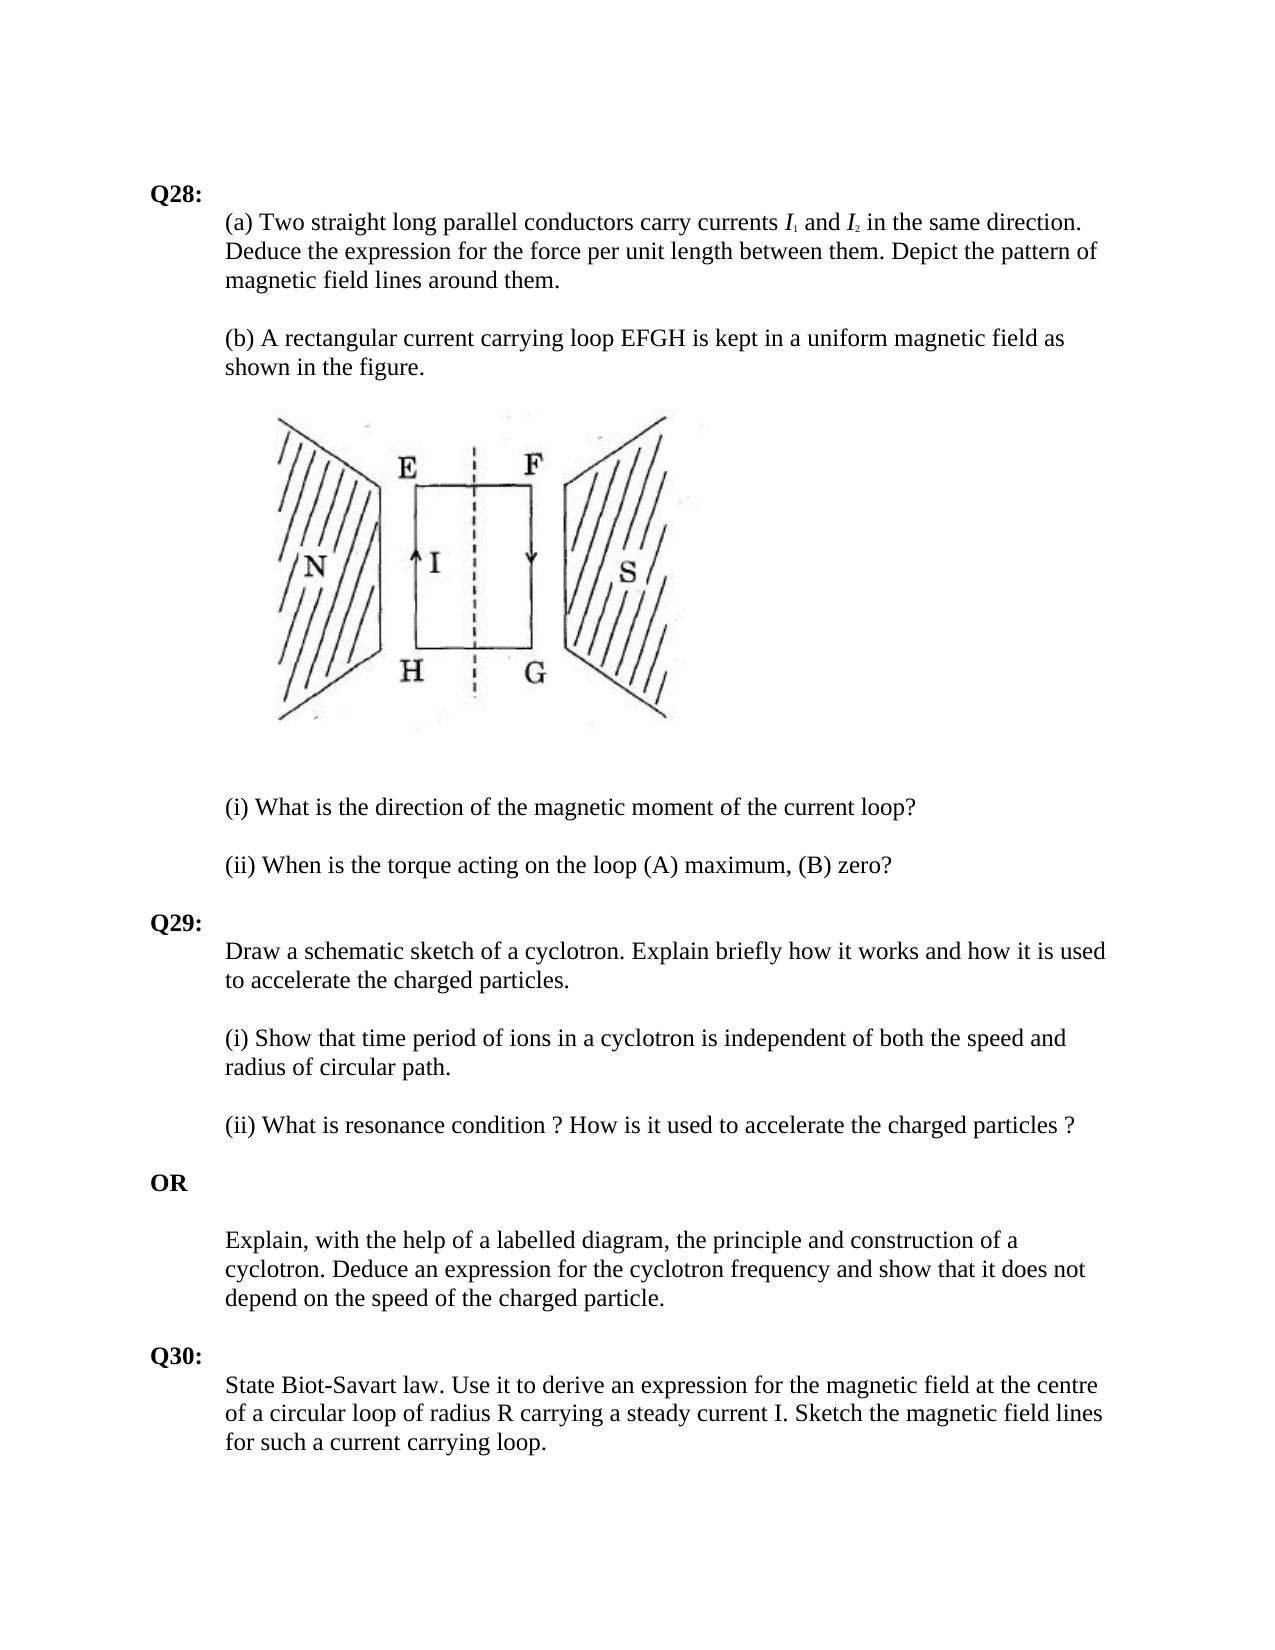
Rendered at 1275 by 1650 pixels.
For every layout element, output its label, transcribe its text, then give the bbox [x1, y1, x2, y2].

picture [225, 409, 714, 734]
text (b) A rectangular current carrying loop EFGH is kept in a uniform magnetic field as shown in the figure. [225, 323, 1125, 380]
text (i) Show that time period of ions in a cyclotron is independent of both the speed and radius of circular path. [225, 1023, 1125, 1081]
text Q29: [150, 908, 1125, 936]
text Draw a schematic sketch of a cyclotron. Explain briefly how it works and how it is used to accelerate the charged particles. [225, 936, 1125, 994]
text (ii) What is resonance condition ? How is it used to accelerate the charged particles ? [225, 1110, 1125, 1138]
text Q28: [150, 179, 1125, 207]
text Q30: [150, 1341, 1125, 1370]
text (i) What is the direction of the magnetic moment of the current loop? [225, 792, 1125, 821]
text OR [150, 1168, 1125, 1196]
text (a) Two straight long parallel conductors carry currents I1 and I2 in the same direction. Deduce the expression for the force per unit length between them. Depict the pattern of magnetic field lines around them. [225, 207, 1125, 294]
text (ii) When is the torque acting on the loop (A) maximum, (B) zero? [225, 850, 1125, 878]
